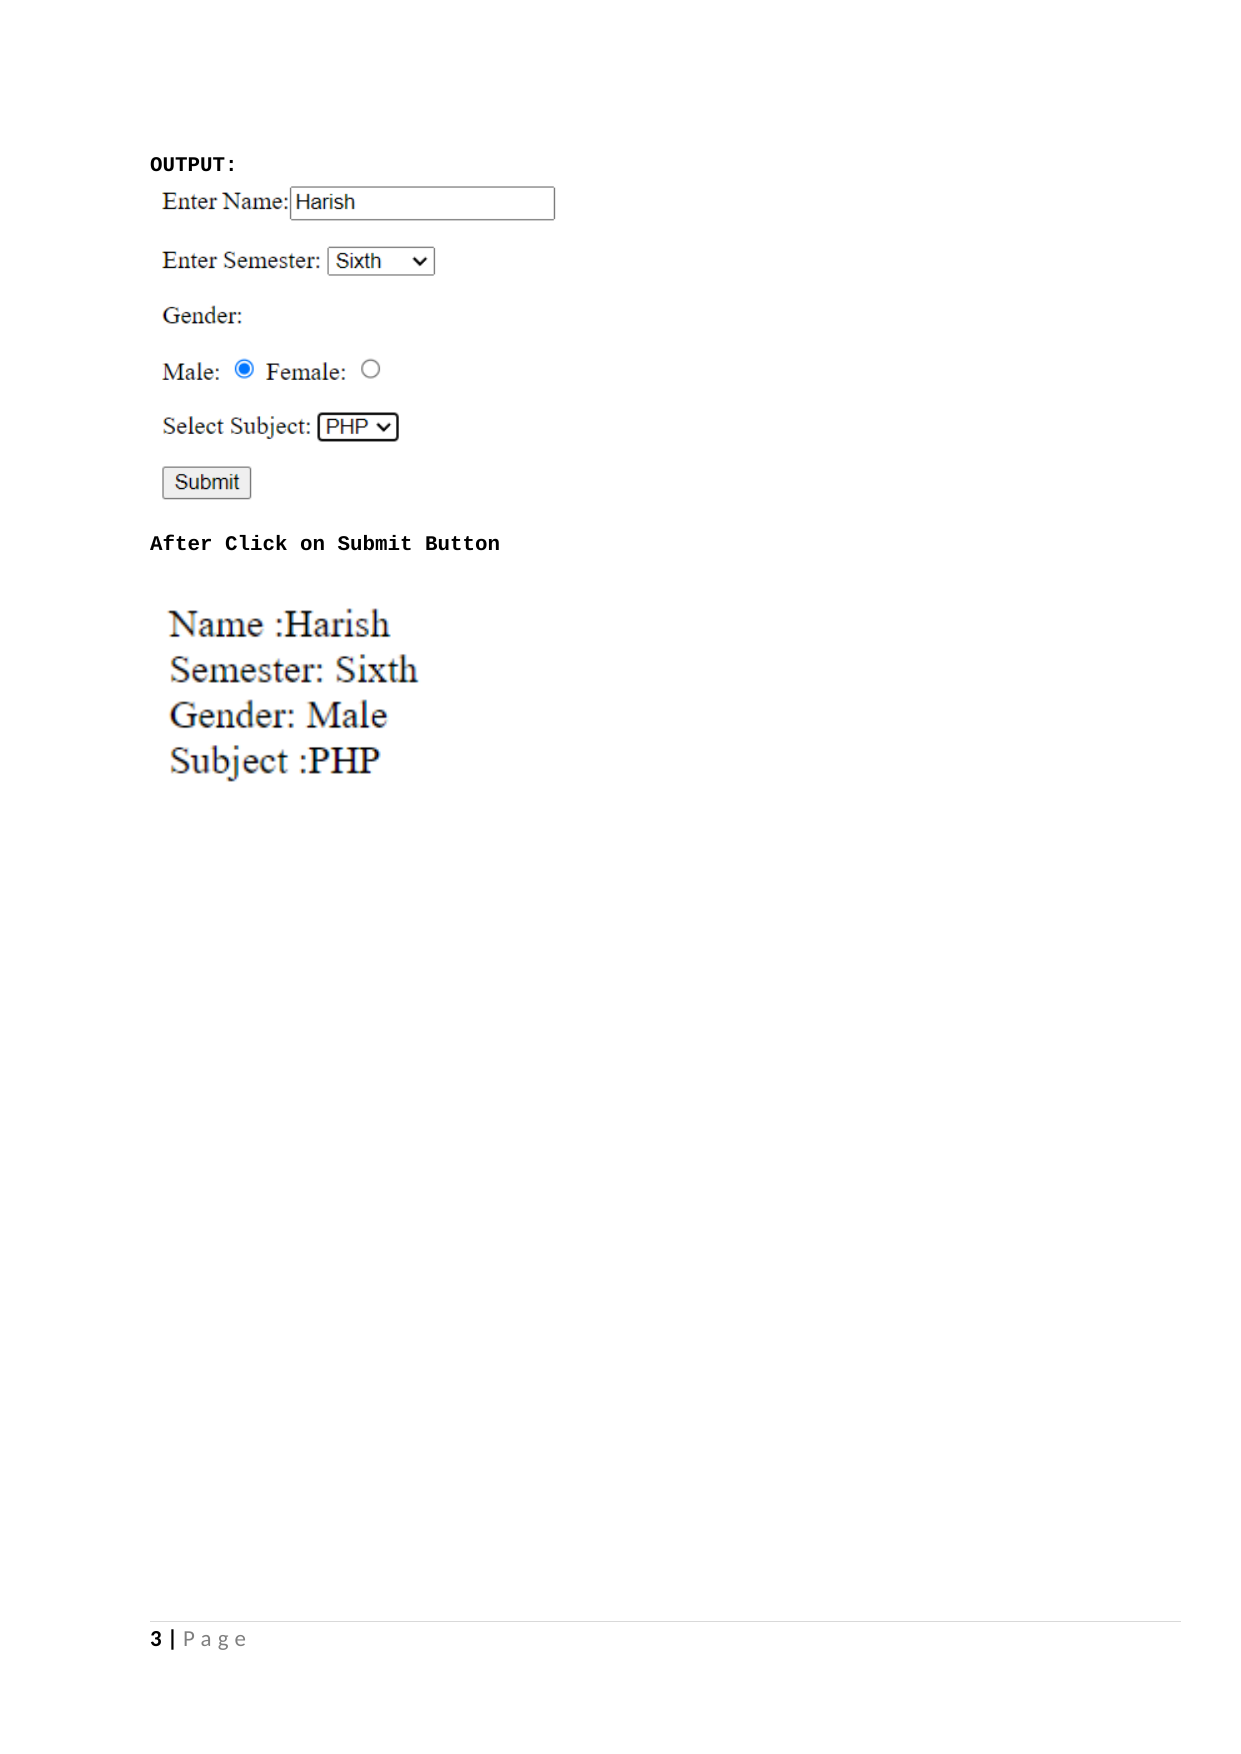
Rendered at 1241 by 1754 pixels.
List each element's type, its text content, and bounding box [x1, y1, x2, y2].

text After Click on Submit Button [150, 533, 1181, 557]
text OUTPUT: [150, 154, 1181, 178]
picture [150, 180, 654, 532]
picture [150, 558, 595, 831]
